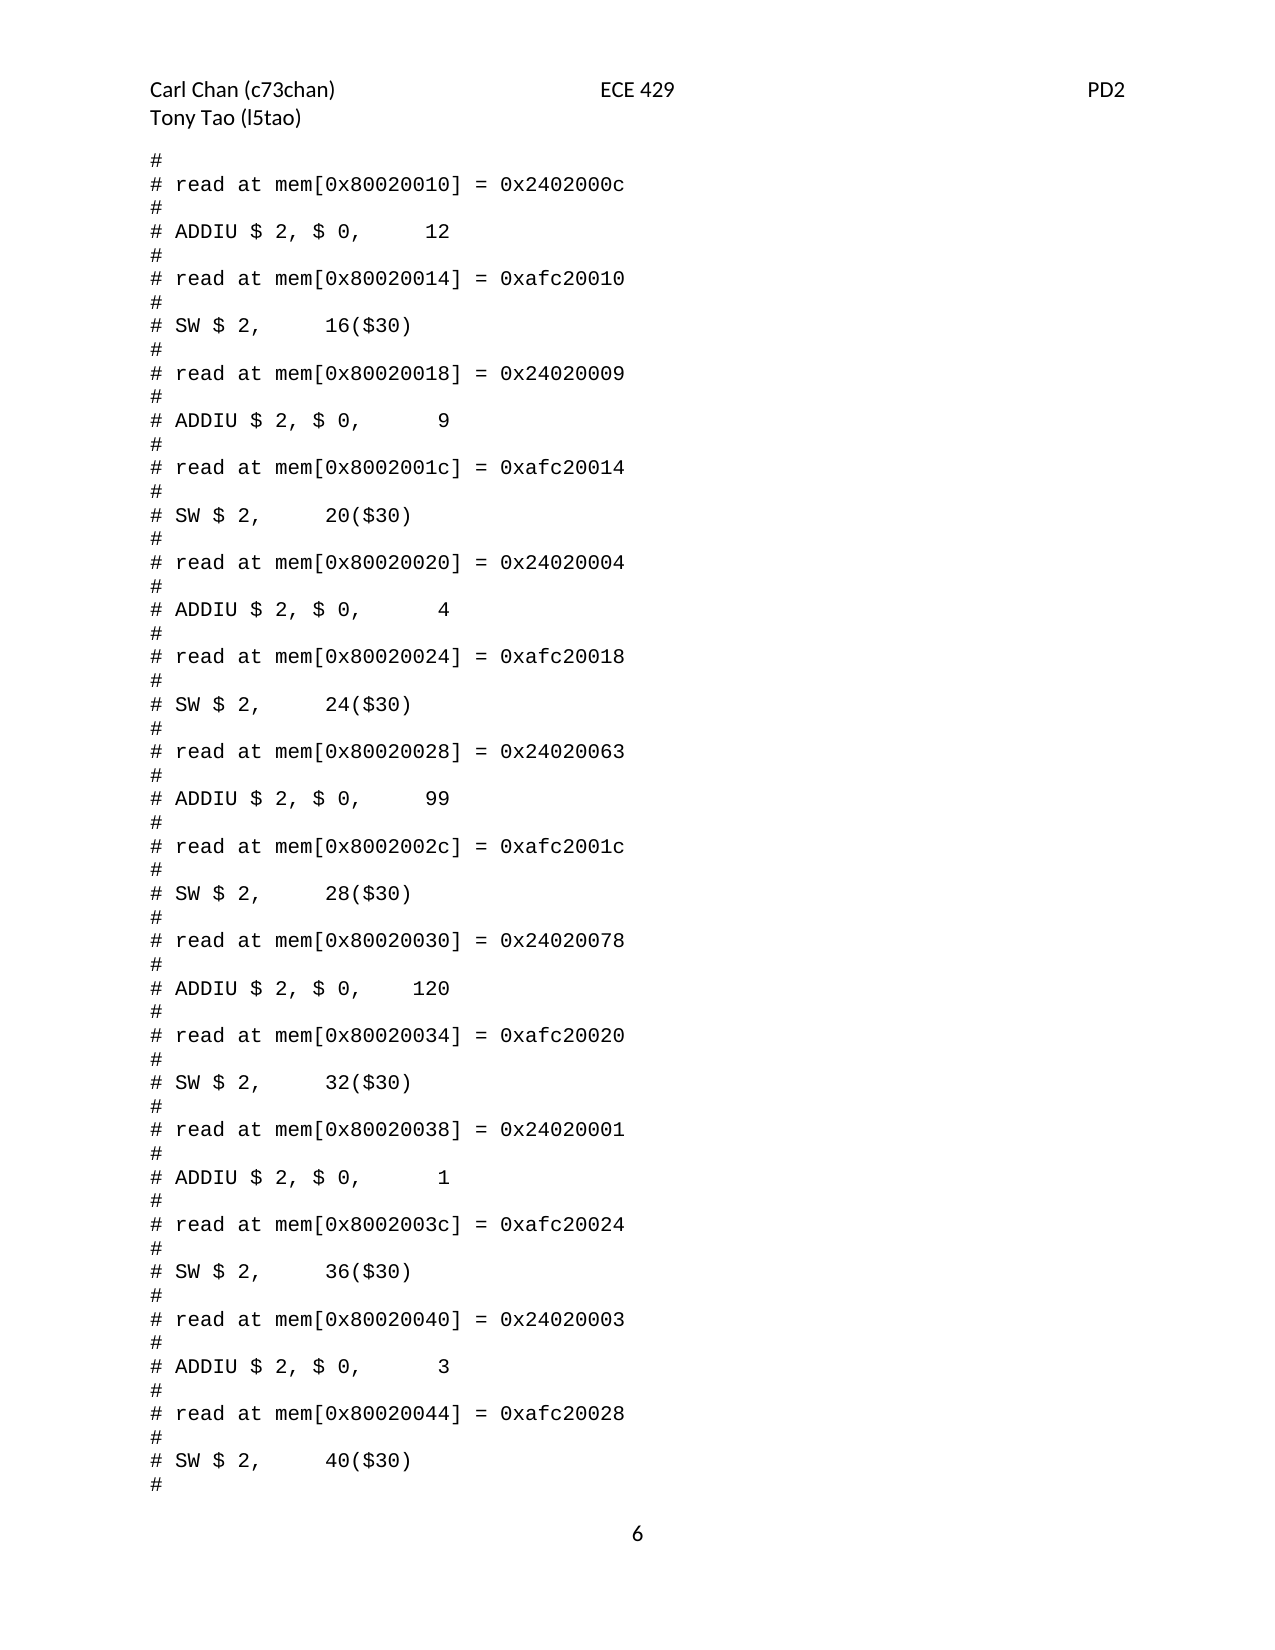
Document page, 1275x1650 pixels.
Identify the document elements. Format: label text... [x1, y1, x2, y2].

text # ADDIU $ 2, $ 0, 12 [150, 221, 1125, 244]
text # read at mem[0x80020020] = 0x24020004 [150, 552, 1125, 576]
text # [150, 859, 1125, 883]
text # [150, 954, 1125, 978]
text # [150, 339, 1125, 363]
text # [150, 528, 1125, 552]
text # read at mem[0x80020024] = 0xafc20018 [150, 647, 1125, 670]
text # read at mem[0x80020028] = 0x24020063 [150, 741, 1125, 765]
text # [150, 150, 1125, 174]
text # [150, 812, 1125, 836]
text # [150, 717, 1125, 741]
text # [150, 765, 1125, 788]
text # read at mem[0x80020030] = 0x24020078 [150, 930, 1125, 954]
text # [150, 197, 1125, 221]
text # [150, 1238, 1125, 1261]
text # [150, 292, 1125, 316]
text # [150, 386, 1125, 410]
text # [150, 1427, 1125, 1451]
text # read at mem[0x8002002c] = 0xafc2001c [150, 836, 1125, 859]
text # read at mem[0x80020044] = 0xafc20028 [150, 1403, 1125, 1427]
text # ADDIU $ 2, $ 0, 9 [150, 410, 1125, 434]
text # SW $ 2, 32($30) [150, 1072, 1125, 1096]
text # [150, 623, 1125, 647]
text # [150, 1001, 1125, 1025]
text # [150, 481, 1125, 505]
text # [150, 244, 1125, 268]
text # read at mem[0x80020010] = 0x2402000c [150, 174, 1125, 197]
text # ADDIU $ 2, $ 0, 4 [150, 599, 1125, 623]
text # SW $ 2, 24($30) [150, 694, 1125, 717]
text # [150, 1332, 1125, 1356]
text # SW $ 2, 36($30) [150, 1261, 1125, 1285]
text # ADDIU $ 2, $ 0, 120 [150, 978, 1125, 1001]
text # ADDIU $ 2, $ 0, 3 [150, 1356, 1125, 1379]
text # [150, 576, 1125, 599]
text # read at mem[0x80020040] = 0x24020003 [150, 1309, 1125, 1332]
text # ADDIU $ 2, $ 0, 1 [150, 1167, 1125, 1190]
text # [150, 1379, 1125, 1403]
text # read at mem[0x80020018] = 0x24020009 [150, 363, 1125, 386]
text # [150, 1474, 1125, 1498]
text # [150, 1048, 1125, 1072]
text # [150, 1143, 1125, 1167]
text # [150, 1190, 1125, 1214]
text # ADDIU $ 2, $ 0, 99 [150, 788, 1125, 812]
text # SW $ 2, 16($30) [150, 316, 1125, 339]
text # read at mem[0x8002001c] = 0xafc20014 [150, 457, 1125, 481]
text # [150, 1285, 1125, 1309]
text # SW $ 2, 40($30) [150, 1451, 1125, 1474]
text # [150, 434, 1125, 457]
text # read at mem[0x80020034] = 0xafc20020 [150, 1025, 1125, 1048]
text # [150, 907, 1125, 930]
text # read at mem[0x80020038] = 0x24020001 [150, 1119, 1125, 1143]
text # read at mem[0x8002003c] = 0xafc20024 [150, 1214, 1125, 1238]
text # [150, 1096, 1125, 1119]
text # SW $ 2, 28($30) [150, 883, 1125, 907]
text # read at mem[0x80020014] = 0xafc20010 [150, 268, 1125, 292]
text # [150, 670, 1125, 694]
text # SW $ 2, 20($30) [150, 505, 1125, 528]
